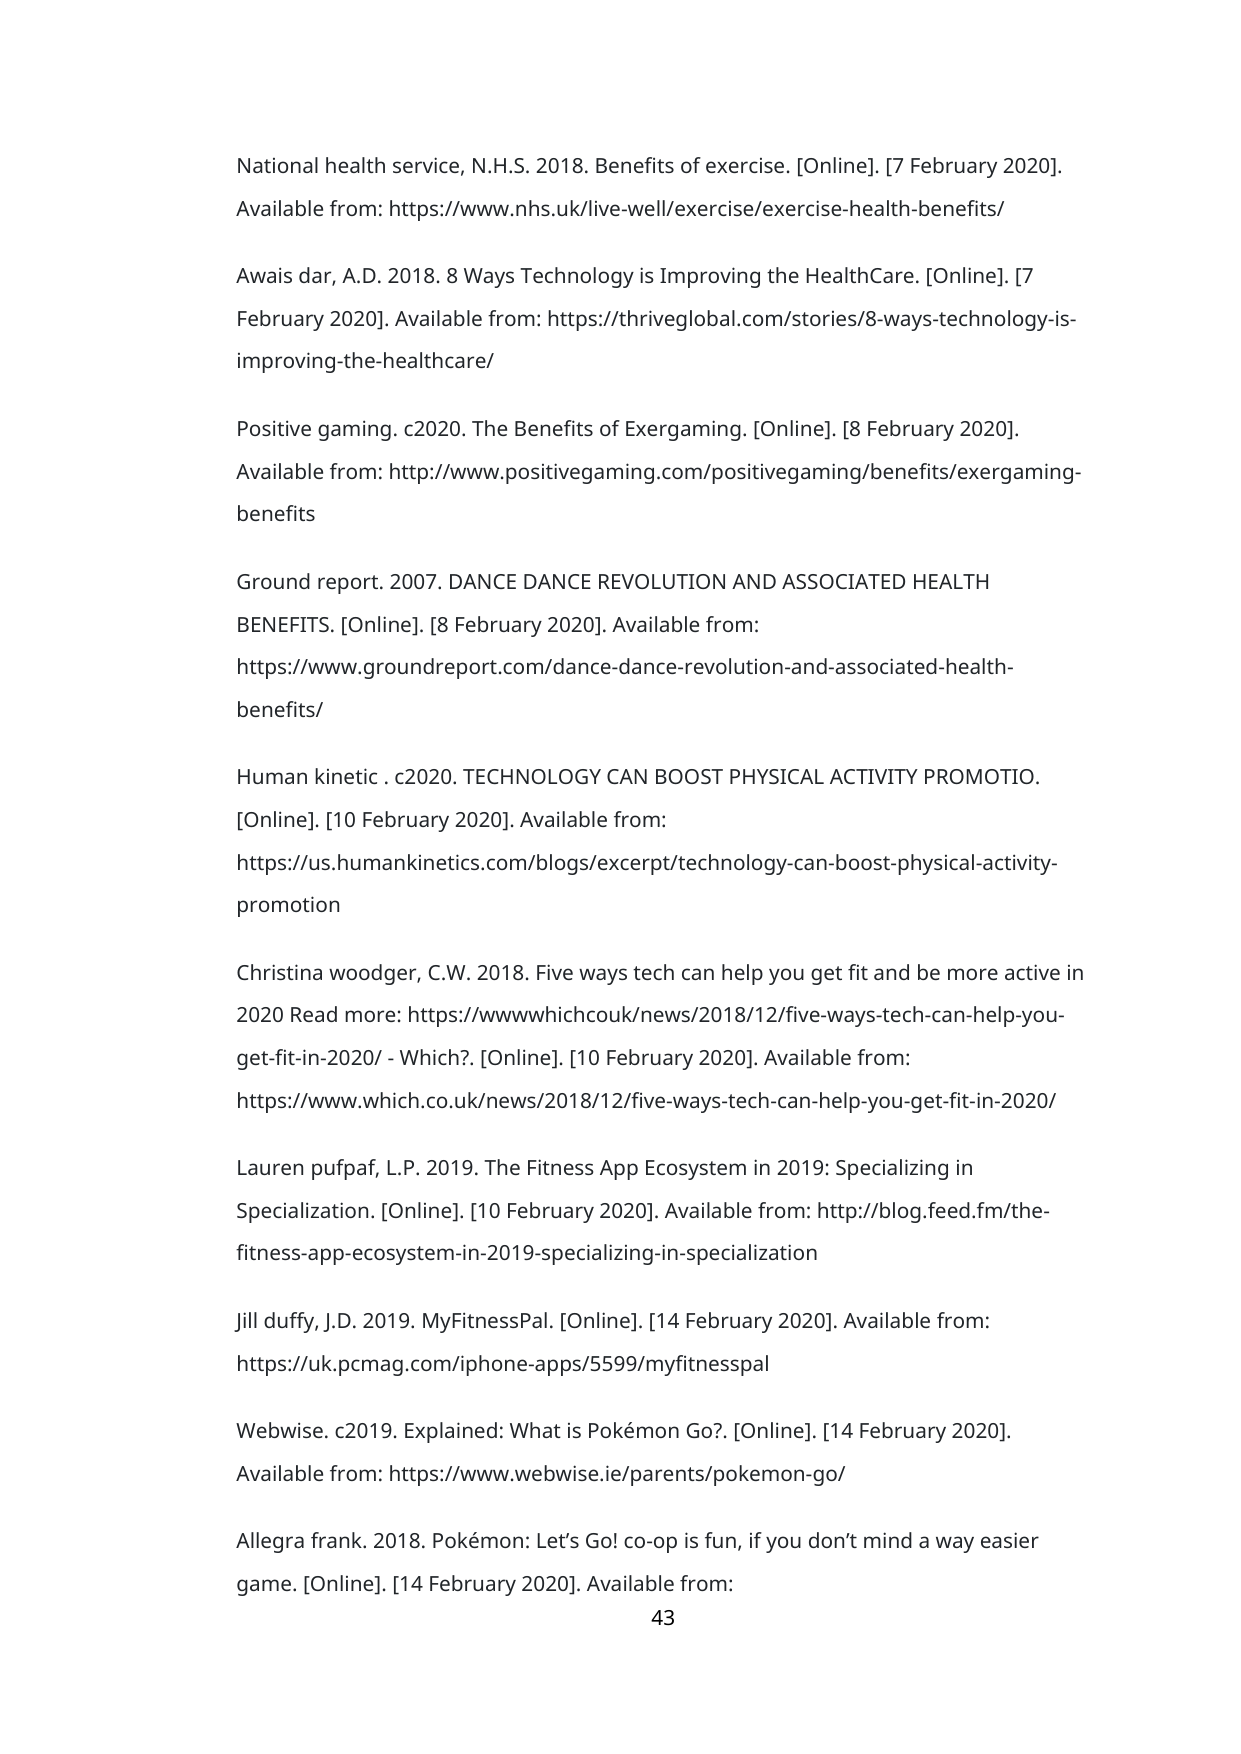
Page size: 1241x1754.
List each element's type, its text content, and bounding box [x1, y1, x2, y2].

text Christina woodger, C.W. 2018. Five ways tech can help you get fit and be more active in 2020 Read more: https://wwwwhichcouk/news/2018/12/five-ways-tech-can-help-you-get-fit-in-2020/ - Which?. [Online]. [10 February 2020]. Available from: https://www.which.co.uk/news/2018/12/five-ways-tech-can-help-you-get-fit-in-2020/ [236, 958, 1090, 1114]
text Awais dar, A.D. 2018. 8 Ways Technology is Improving the HealthCare. [Online]. [7 February 2020]. Available from: https://thriveglobal.com/stories/8-ways-technology-is-improving-the-healthcare/ [236, 261, 1090, 375]
text Positive gaming. c2020. The Benefits of Exergaming. [Online]. [8 February 2020]. Available from: http://www.positivegaming.com/positivegaming/benefits/exergaming-benefits [236, 414, 1090, 528]
text Lauren pufpaf, L.P. 2019. The Fitness App Ecosystem in 2019: Specializing in Specialization. [Online]. [10 February 2020]. Available from: http://blog.feed.fm/the-fitness-app-ecosystem-in-2019-specializing-in-specialization [236, 1153, 1090, 1267]
text Jill duffy, J.D. 2019. MyFitnessPal. [Online]. [14 February 2020]. Available from: https://uk.pcmag.com/iphone-apps/5599/myfitnesspal [236, 1306, 1090, 1377]
text Webwise. c2019. Explained: What is Pokémon Go?. [Online]. [14 February 2020]. Available from: https://www.webwise.ie/parents/pokemon-go/ [236, 1416, 1090, 1487]
text Ground report. 2007. DANCE DANCE REVOLUTION AND ASSOCIATED HEALTH BENEFITS. [Online]. [8 February 2020]. Available from: https://www.groundreport.com/dance-dance-revolution-and-associated-health-benefits/ [236, 567, 1090, 723]
text Human kinetic . c2020. TECHNOLOGY CAN BOOST PHYSICAL ACTIVITY PROMOTIO. [Online]. [10 February 2020]. Available from: https://us.humankinetics.com/blogs/excerpt/technology-can-boost-physical-activity-promotion [236, 762, 1090, 919]
text National health service, N.H.S. 2018. Benefits of exercise. [Online]. [7 February 2020]. Available from: https://www.nhs.uk/live-well/exercise/exercise-health-benefits/ [236, 151, 1090, 222]
